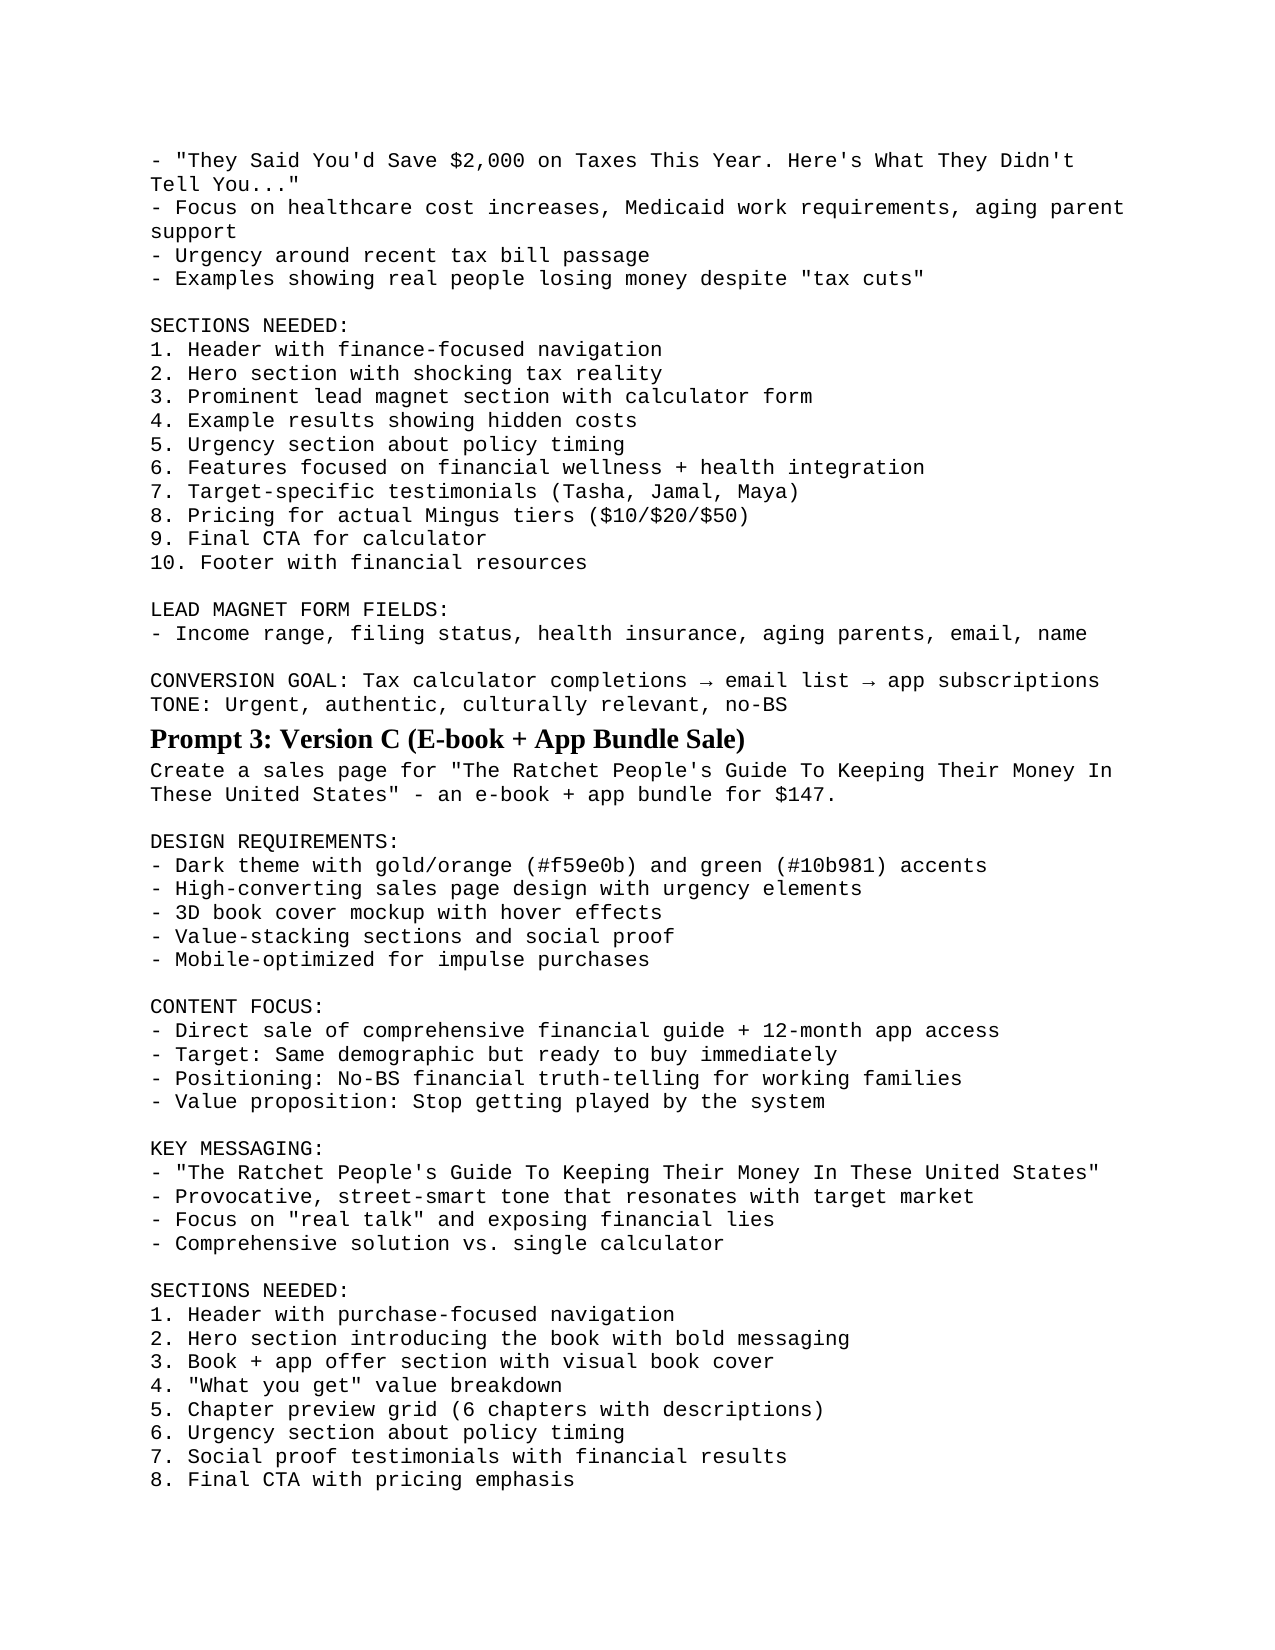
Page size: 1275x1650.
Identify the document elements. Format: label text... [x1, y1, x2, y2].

text - Income range, filing status, health insurance, aging parents, email, name [150, 623, 1125, 647]
text 2. Hero section introducing the book with bold messaging [150, 1328, 1125, 1351]
text - "The Ratchet People's Guide To Keeping Their Money In These United States" [150, 1162, 1125, 1186]
text - Provocative, street-smart tone that resonates with target market [150, 1186, 1125, 1209]
text - Value proposition: Stop getting played by the system [150, 1091, 1125, 1115]
text SECTIONS NEEDED: [150, 316, 1125, 339]
text 8. Final CTA with pricing emphasis [150, 1469, 1125, 1493]
text - "They Said You'd Save $2,000 on Taxes This Year. Here's What They Didn't Tell You..." [150, 150, 1125, 197]
text - 3D book cover mockup with hover effects [150, 902, 1125, 926]
text TONE: Urgent, authentic, culturally relevant, no-BS [150, 694, 1125, 717]
text 1. Header with purchase-focused navigation [150, 1304, 1125, 1328]
text - Comprehensive solution vs. single calculator [150, 1233, 1125, 1257]
text - High-converting sales page design with urgency elements [150, 878, 1125, 902]
text 10. Footer with financial resources [150, 552, 1125, 576]
text 1. Header with finance-focused navigation [150, 339, 1125, 363]
text Create a sales page for "The Ratchet People's Guide To Keeping Their Money In These United States" - an e-book + app bundle for $147. [150, 760, 1125, 807]
text 3. Prominent lead magnet section with calculator form [150, 386, 1125, 410]
text 6. Features focused on financial wellness + health integration [150, 457, 1125, 481]
text - Dark theme with gold/orange (#f59e0b) and green (#10b981) accents [150, 855, 1125, 878]
text CONVERSION GOAL: Tax calculator completions → email list → app subscriptions [150, 670, 1125, 694]
text - Positioning: No-BS financial truth-telling for working families [150, 1067, 1125, 1091]
text 5. Urgency section about policy timing [150, 434, 1125, 457]
text 7. Social proof testimonials with financial results [150, 1446, 1125, 1469]
text Prompt 3: Version C (E-book + App Bundle Sale) [150, 723, 1125, 755]
text - Urgency around recent tax bill passage [150, 244, 1125, 268]
text - Examples showing real people losing money despite "tax cuts" [150, 268, 1125, 292]
text 7. Target-specific testimonials (Tasha, Jamal, Maya) [150, 481, 1125, 505]
text - Direct sale of comprehensive financial guide + 12-month app access [150, 1020, 1125, 1044]
text - Focus on "real talk" and exposing financial lies [150, 1209, 1125, 1233]
text LEAD MAGNET FORM FIELDS: [150, 599, 1125, 623]
text 5. Chapter preview grid (6 chapters with descriptions) [150, 1398, 1125, 1422]
text CONTENT FOCUS: [150, 997, 1125, 1020]
text 4. "What you get" value breakdown [150, 1375, 1125, 1398]
text KEY MESSAGING: [150, 1138, 1125, 1162]
text - Target: Same demographic but ready to buy immediately [150, 1044, 1125, 1067]
text 3. Book + app offer section with visual book cover [150, 1351, 1125, 1375]
text 9. Final CTA for calculator [150, 528, 1125, 552]
text 6. Urgency section about policy timing [150, 1422, 1125, 1446]
text DESIGN REQUIREMENTS: [150, 831, 1125, 855]
text SECTIONS NEEDED: [150, 1280, 1125, 1304]
text - Mobile-optimized for impulse purchases [150, 949, 1125, 973]
text 8. Pricing for actual Mingus tiers ($10/$20/$50) [150, 505, 1125, 528]
text 4. Example results showing hidden costs [150, 410, 1125, 434]
text - Value-stacking sections and social proof [150, 926, 1125, 949]
text - Focus on healthcare cost increases, Medicaid work requirements, aging parent support [150, 197, 1125, 244]
text 2. Hero section with shocking tax reality [150, 363, 1125, 386]
